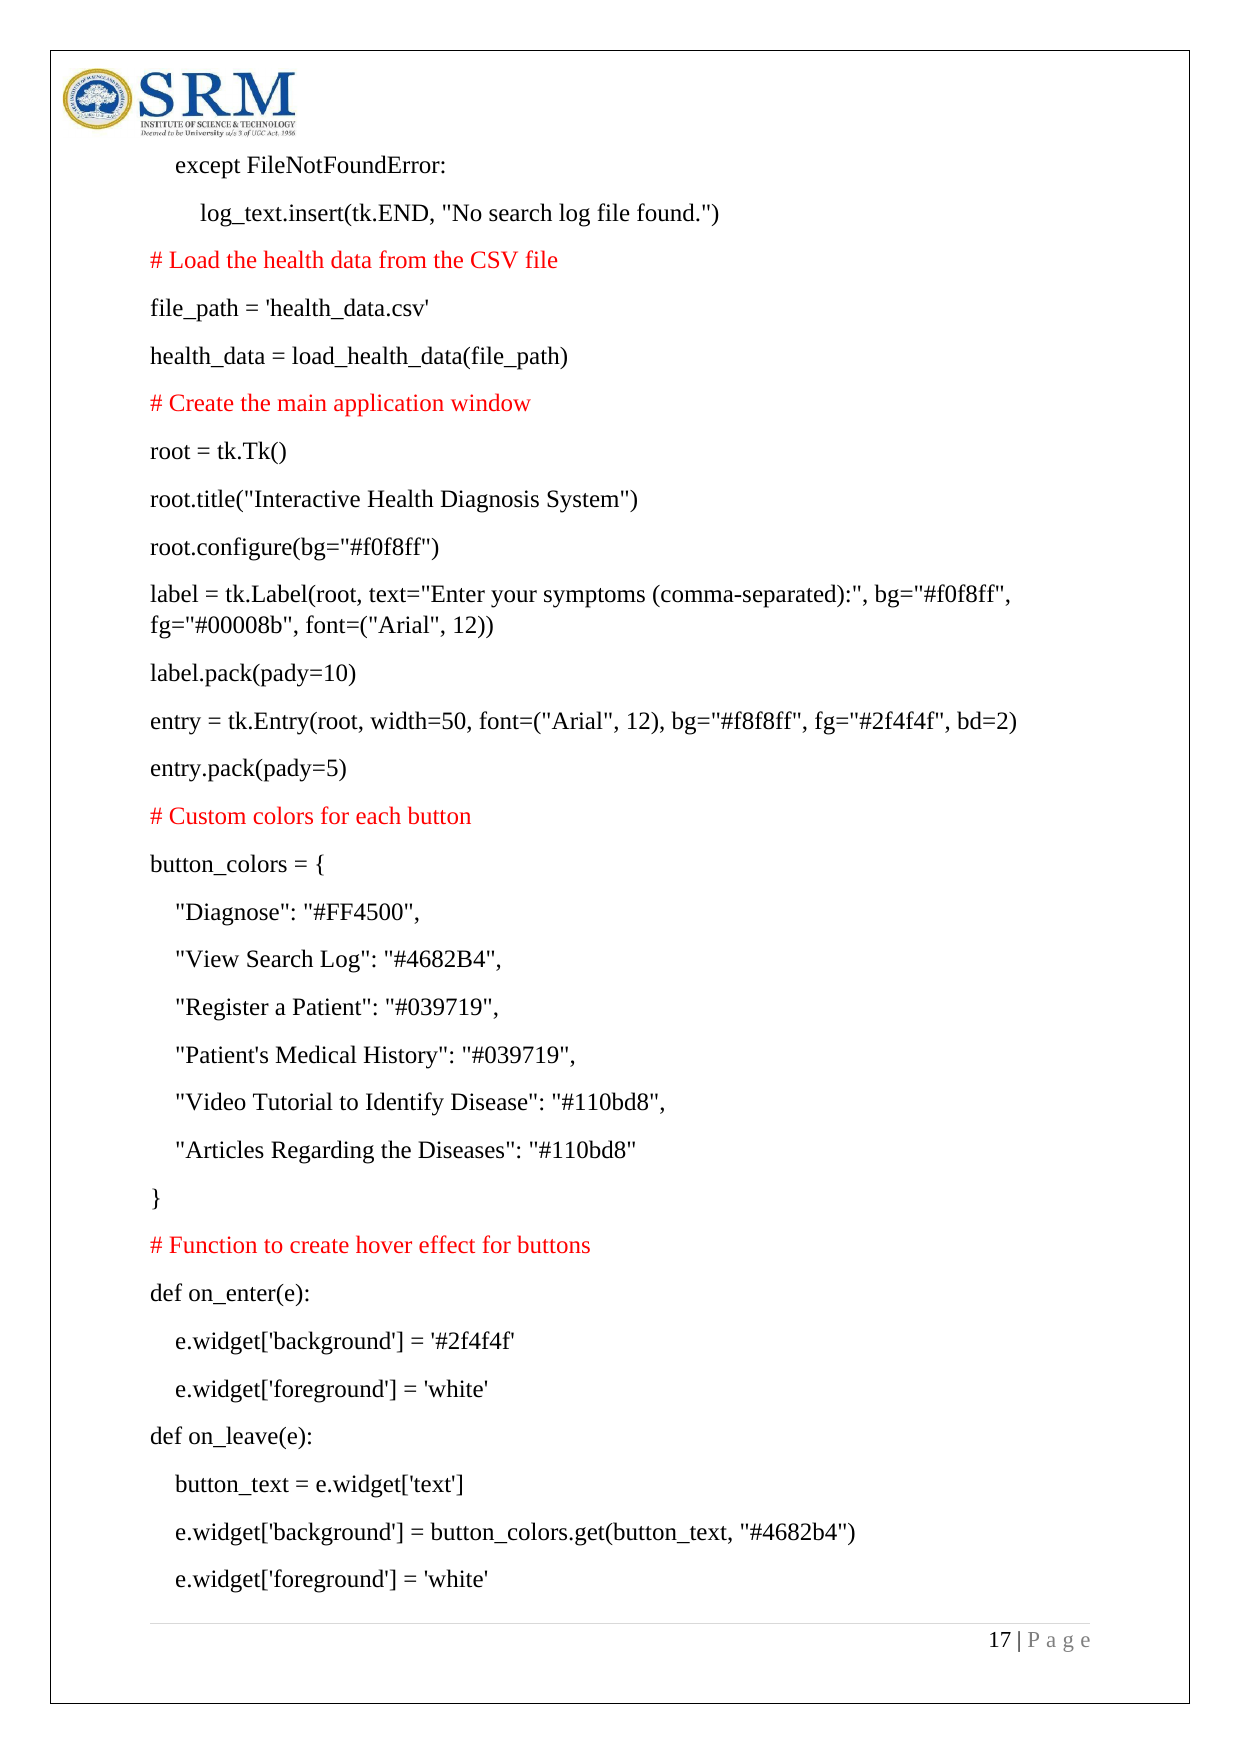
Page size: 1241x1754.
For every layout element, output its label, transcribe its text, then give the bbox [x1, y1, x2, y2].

text health_data = load_health_data(file_path) [150, 341, 1090, 369]
text "Register a Patient": "#039719", [150, 992, 1090, 1021]
text entry.pack(pady=5) [150, 753, 1090, 782]
text "View Search Log": "#4682B4", [150, 944, 1090, 973]
text # Create the main application window [150, 388, 1090, 417]
text e.widget['foreground'] = 'white' [150, 1374, 1090, 1402]
text entry = tk.Entry(root, width=50, font=("Arial", 12), bg="#f8f8ff", fg="#2f4f4f", bd=2) [150, 706, 1090, 734]
text "Patient's Medical History": "#039719", [150, 1040, 1090, 1068]
text "Diagnose": "#FF4500", [150, 897, 1090, 925]
text root.title("Interactive Health Diagnosis System") [150, 484, 1090, 513]
picture [62, 68, 298, 138]
text button_text = e.widget['text'] [150, 1469, 1090, 1498]
text e.widget['foreground'] = 'white' [150, 1564, 1090, 1593]
text label = tk.Label(root, text="Enter your symptoms (comma-separated):", bg="#f0f8ff", fg="#00008b", font=("Arial", 12)) [150, 579, 1090, 639]
text except FileNotFoundError: [150, 150, 1090, 179]
text # Load the health data from the CSV file [150, 245, 1090, 274]
text root.configure(bg="#f0f8ff") [150, 532, 1090, 560]
text e.widget['background'] = '#2f4f4f' [150, 1326, 1090, 1355]
text file_path = 'health_data.csv' [150, 293, 1090, 322]
text def on_enter(e): [150, 1278, 1090, 1307]
text def on_leave(e): [150, 1421, 1090, 1450]
text button_colors = { [150, 849, 1090, 878]
text "Video Tutorial to Identify Disease": "#110bd8", [150, 1087, 1090, 1116]
text # Custom colors for each button [150, 801, 1090, 830]
text } [150, 1183, 1090, 1212]
text log_text.insert(tk.END, "No search log file found.") [150, 198, 1090, 226]
text "Articles Regarding the Diseases": "#110bd8" [150, 1135, 1090, 1164]
text e.widget['background'] = button_colors.get(button_text, "#4682b4") [150, 1517, 1090, 1546]
text root = tk.Tk() [150, 436, 1090, 465]
text # Function to create hover effect for buttons [150, 1231, 1090, 1259]
text label.pack(pady=10) [150, 658, 1090, 687]
